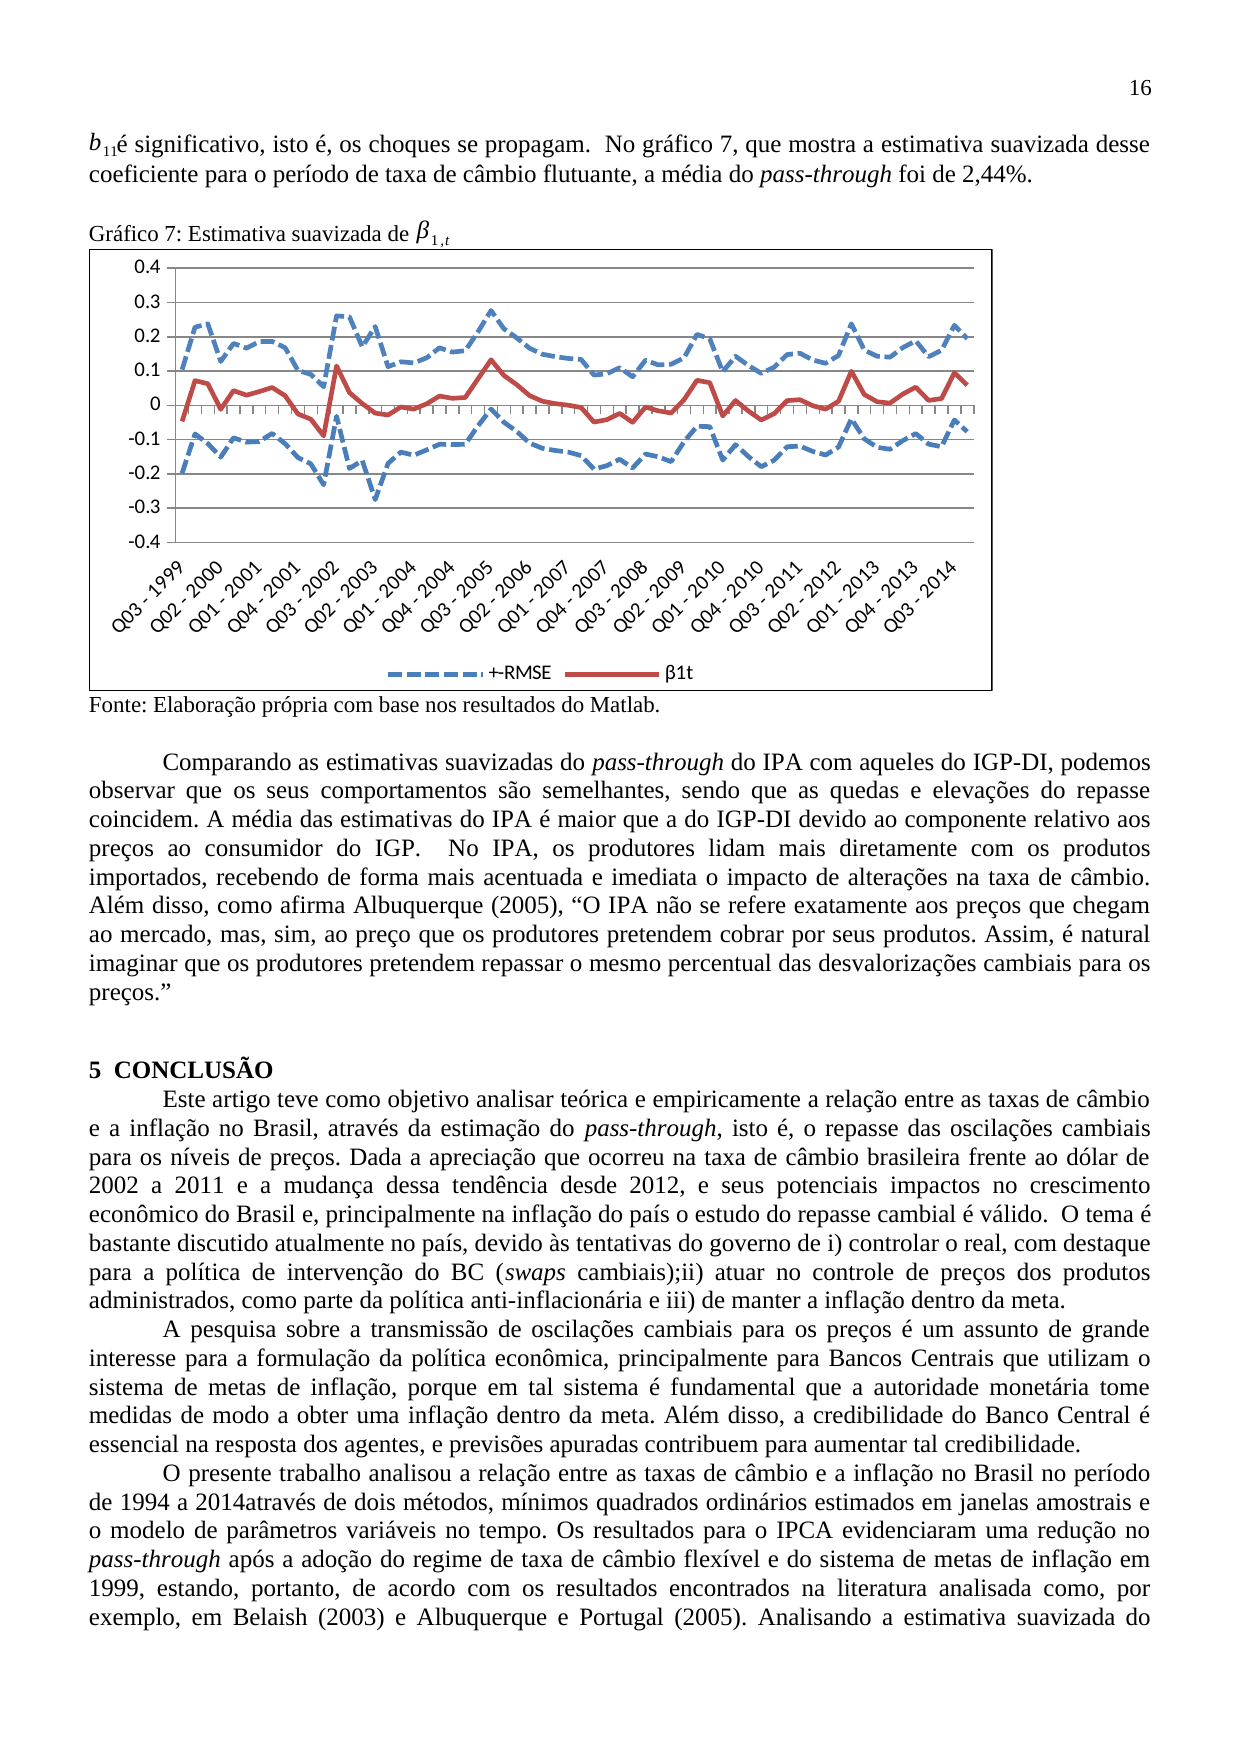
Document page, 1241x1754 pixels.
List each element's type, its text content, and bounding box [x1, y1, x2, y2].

subtitle 5 CONCLUSÃO [89, 1055, 1152, 1084]
text Este artigo teve como objetivo analisar teórica e empiricamente a relação entre as taxas de câmbio e a inflação no Brasil, através da estimação do pass-through, isto é, o repasse das oscilações cambiais para os níveis de preços. Dada a apreciação que ocorreu na taxa de câmbio brasileira frente ao dólar de 2002 a 2011 e a mudança dessa tendência desde 2012, e seus potenciais impactos no crescimento econômico do Brasil e, principalmente na inflação do país o estudo do repasse cambial é válido. O tema é bastante discutido atualmente no país, devido às tentativas do governo de i) controlar o real, com destaque para a política de intervenção do BC (swaps cambiais);ii) atuar no controle de preços dos produtos administrados, como parte da política anti-inflacionária e iii) de manter a inflação dentro da meta. [89, 1084, 1152, 1314]
text Comparando as estimativas suavizadas do pass-through do IPA com aqueles do IGP-DI, podemos observar que os seus comportamentos são semelhantes, sendo que as quedas e elevações do repasse coincidem. A média das estimativas do IPA é maior que a do IGP-DI devido ao componente relativo aos preços ao consumidor do IGP. No IPA, os produtores lidam mais diretamente com os produtos importados, recebendo de forma mais acentuada e imediata o impacto de alterações na taxa de câmbio. Além disso, como afirma Albuquerque (2005), “O IPA não se refere exatamente aos preços que chegam ao mercado, mas, sim, ao preço que os produtores pretendem cobrar por seus produtos. Assim, é natural imaginar que os produtores pretendem repassar o mesmo percentual das desvalorizações cambiais para os preços.” [89, 747, 1152, 1005]
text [89, 1458, 1152, 1630]
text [89, 128, 1152, 188]
text Fonte: Elaboração própria com base nos resultados do Matlab. [89, 691, 1152, 718]
text Gráfico 7: Estimativa suavizada de [89, 217, 1152, 248]
text A pesquisa sobre a transmissão de oscilações cambiais para os preços é um assunto de grande interesse para a formulação da política econômica, principalmente para Bancos Centrais que utilizam o sistema de metas de inflação, porque em tal sistema é fundamental que a autoridade monetária tome medidas de modo a obter uma inflação dentro da meta. Além disso, a credibilidade do Banco Central é essencial na resposta dos agentes, e previsões apuradas contribuem para aumentar tal credibilidade. [89, 1314, 1152, 1458]
